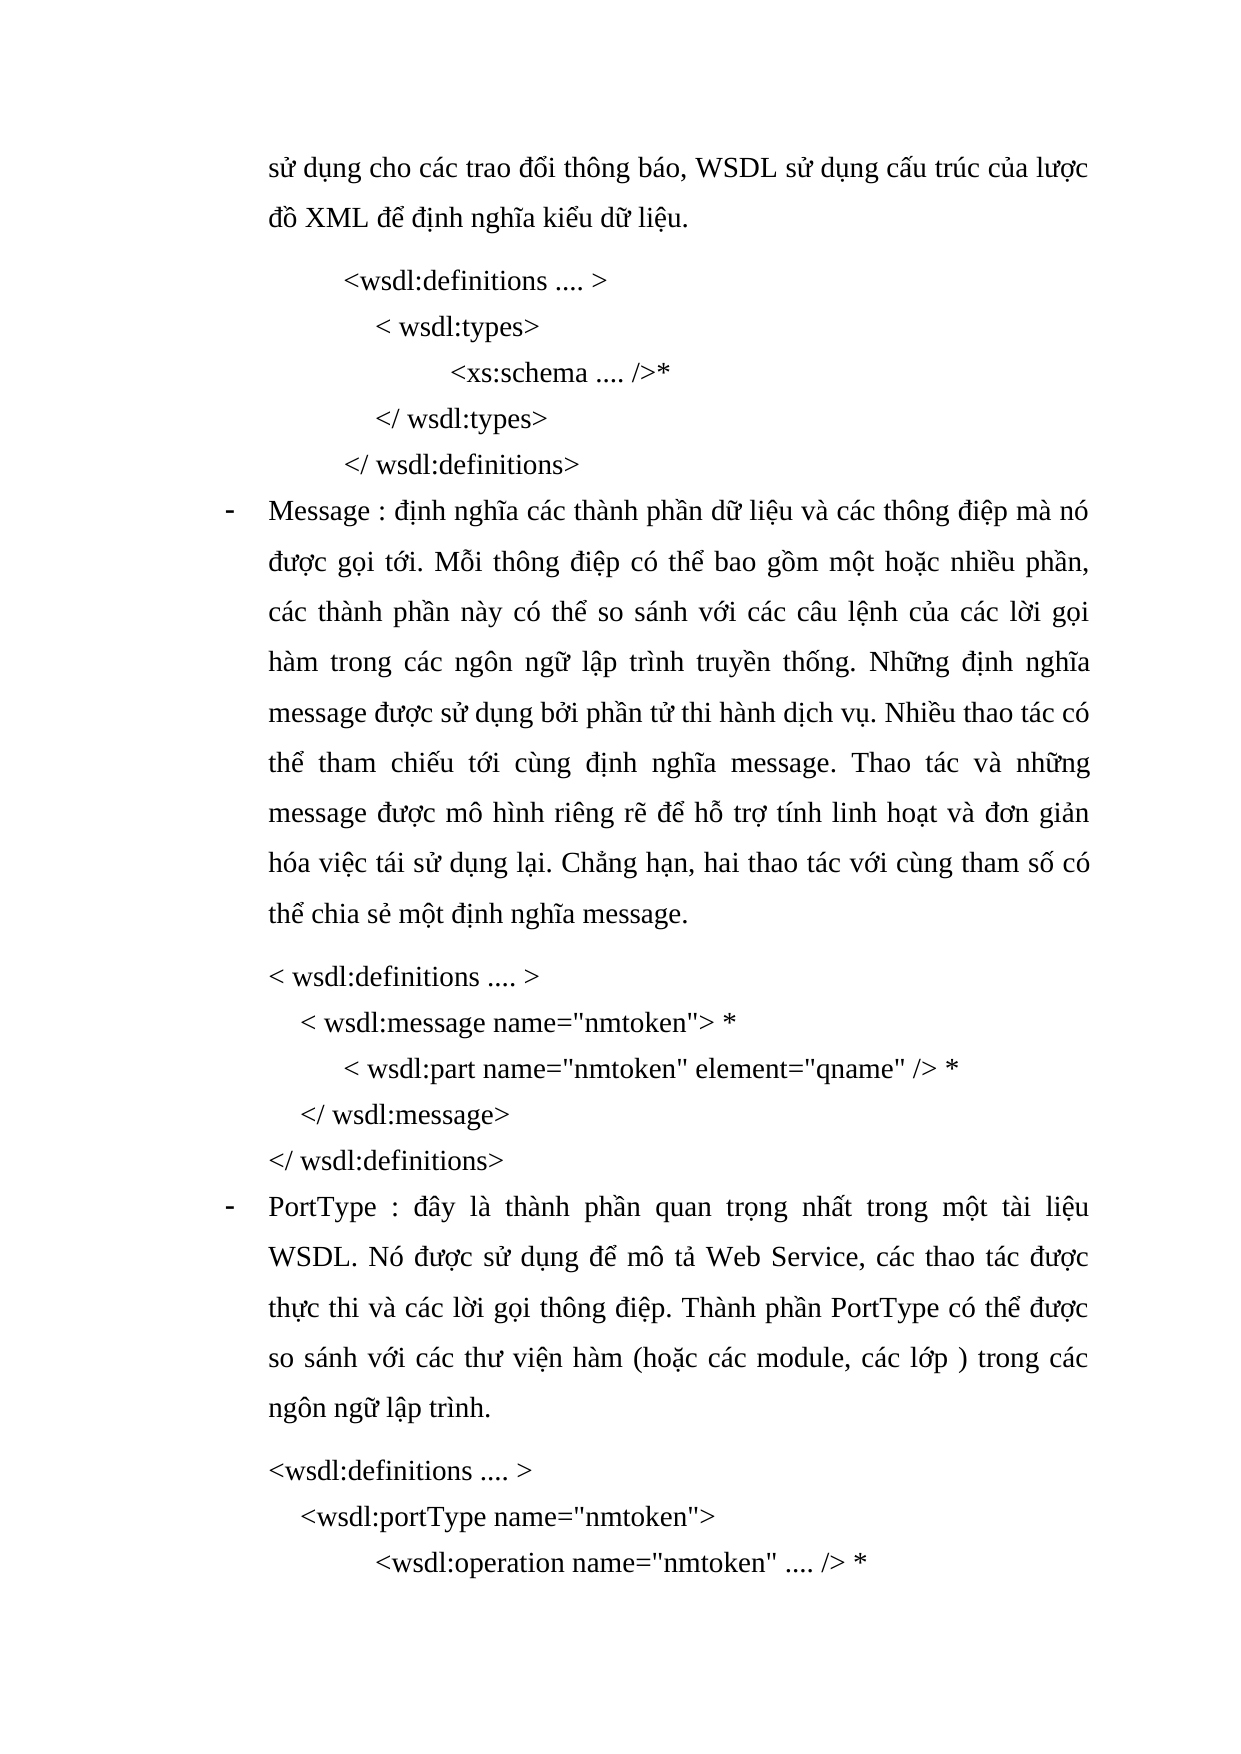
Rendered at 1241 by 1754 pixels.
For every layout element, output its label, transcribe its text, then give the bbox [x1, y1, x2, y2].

text < wsdl:definitions .... > [193, 959, 1090, 992]
list Message : định nghĩa các thành phần dữ liệu và các thông điệp mà nó được gọi tới. Mỗi thông điệp có thể bao gồm một hoặc nhiều phần, các thành phần này có thể so sánh với các câu lệnh của các lời gọi hàm trong các ngôn ngữ lập trình truyền thống. Những định nghĩa message được sử dụng bởi phần tử thi hành dịch vụ. Nhiều thao tác có thể tham chiếu tới cùng định nghĩa message. Thao tác và những message được mô hình riêng rẽ để hỗ trợ tính linh hoạt và đơn giản hóa việc tái sử dụng lại. Chẳng hạn, hai thao tác với cùng tham số có thể chia sẻ một định nghĩa message. [225, 493, 1090, 929]
text < wsdl:types> [300, 309, 1090, 343]
text <wsdl:operation name="nmtoken" .... /> * [300, 1545, 1090, 1579]
text < wsdl:message name="nmtoken"> * [225, 1005, 1090, 1038]
text </ wsdl:message> [225, 1097, 1090, 1130]
text </ wsdl:definitions> [300, 447, 1090, 481]
text </ wsdl:types> [300, 401, 1090, 435]
list PortType : đây là thành phần quan trọng nhất trong một tài liệu WSDL. Nó được sử dụng để mô tả Web Service, các thao tác được thực thi và các lời gọi thông điệp. Thành phần PortType có thể được so sánh với các thư viện hàm (hoặc các module, các lớp ) trong các ngôn ngữ lập trình. [225, 1189, 1090, 1424]
text </ wsdl:definitions> [193, 1143, 1090, 1176]
text < wsdl:part name="nmtoken" element="qname" /> * [268, 1051, 1090, 1084]
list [225, 150, 1090, 234]
text <wsdl:definitions .... > [268, 263, 1090, 297]
text <wsdl:definitions .... > [193, 1453, 1090, 1487]
text <wsdl:portType name="nmtoken"> [225, 1499, 1090, 1533]
text <xs:schema .... />* [375, 355, 1090, 389]
